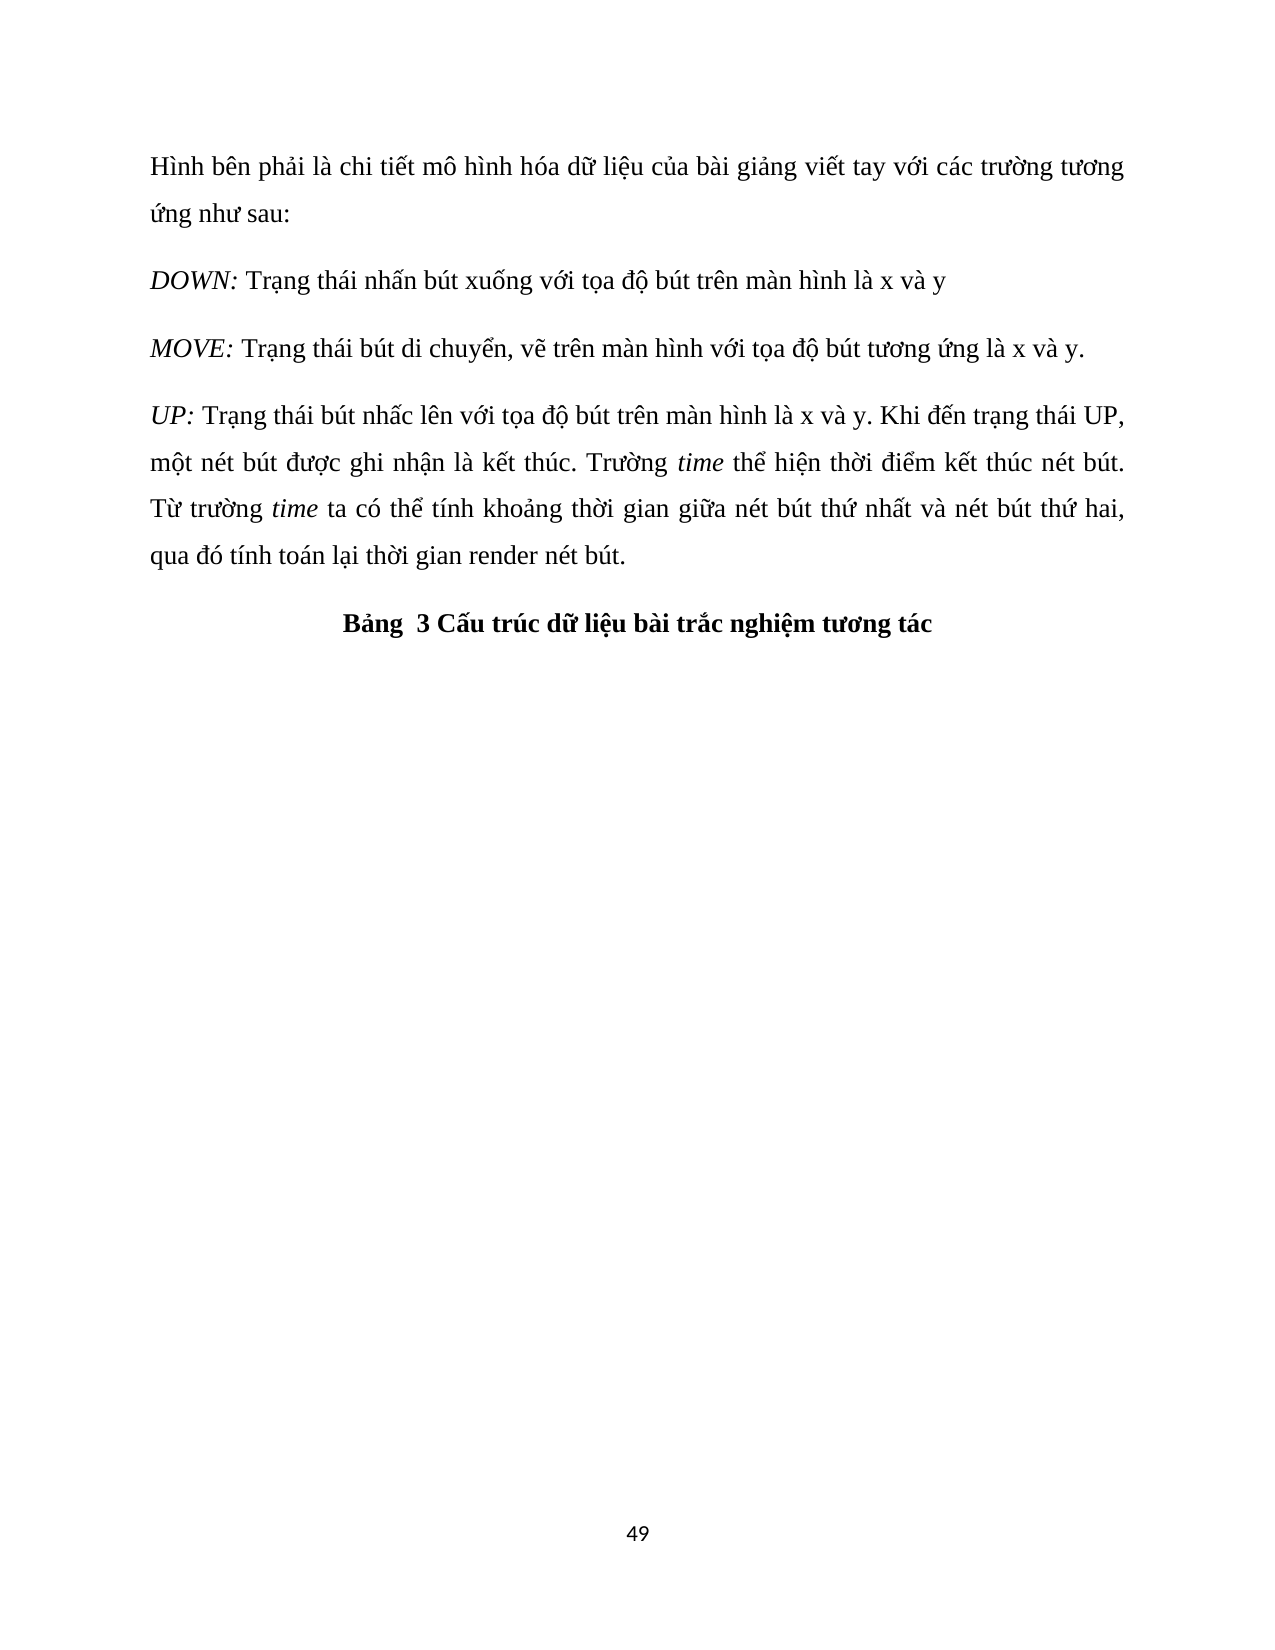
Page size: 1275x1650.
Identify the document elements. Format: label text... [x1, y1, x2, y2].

text MOVE: Trạng thái bút di chuyển, vẽ trên màn hình với tọa độ bút tương ứng là x và y. [150, 332, 1125, 363]
text Bảng 3 Cấu trúc dữ liệu bài trắc nghiệm tương tác [150, 607, 1125, 638]
text DOWN: Trạng thái nhấn bút xuống với tọa độ bút trên màn hình là x và y [150, 264, 1125, 295]
text Hình bên phải là chi tiết mô hình hóa dữ liệu của bài giảng viết tay với các trường tương ứng như sau: [150, 150, 1125, 228]
text UP: Trạng thái bút nhấc lên với tọa độ bút trên màn hình là x và y. Khi đến trạng thái UP, một nét bút được ghi nhận là kết thúc. Trường time thể hiện thời điểm kết thúc nét bút. Từ trường time ta có thể tính khoảng thời gian giữa nét bút thứ nhất và nét bút thứ hai, qua đó tính toán lại thời gian render nét bút. [150, 399, 1125, 570]
